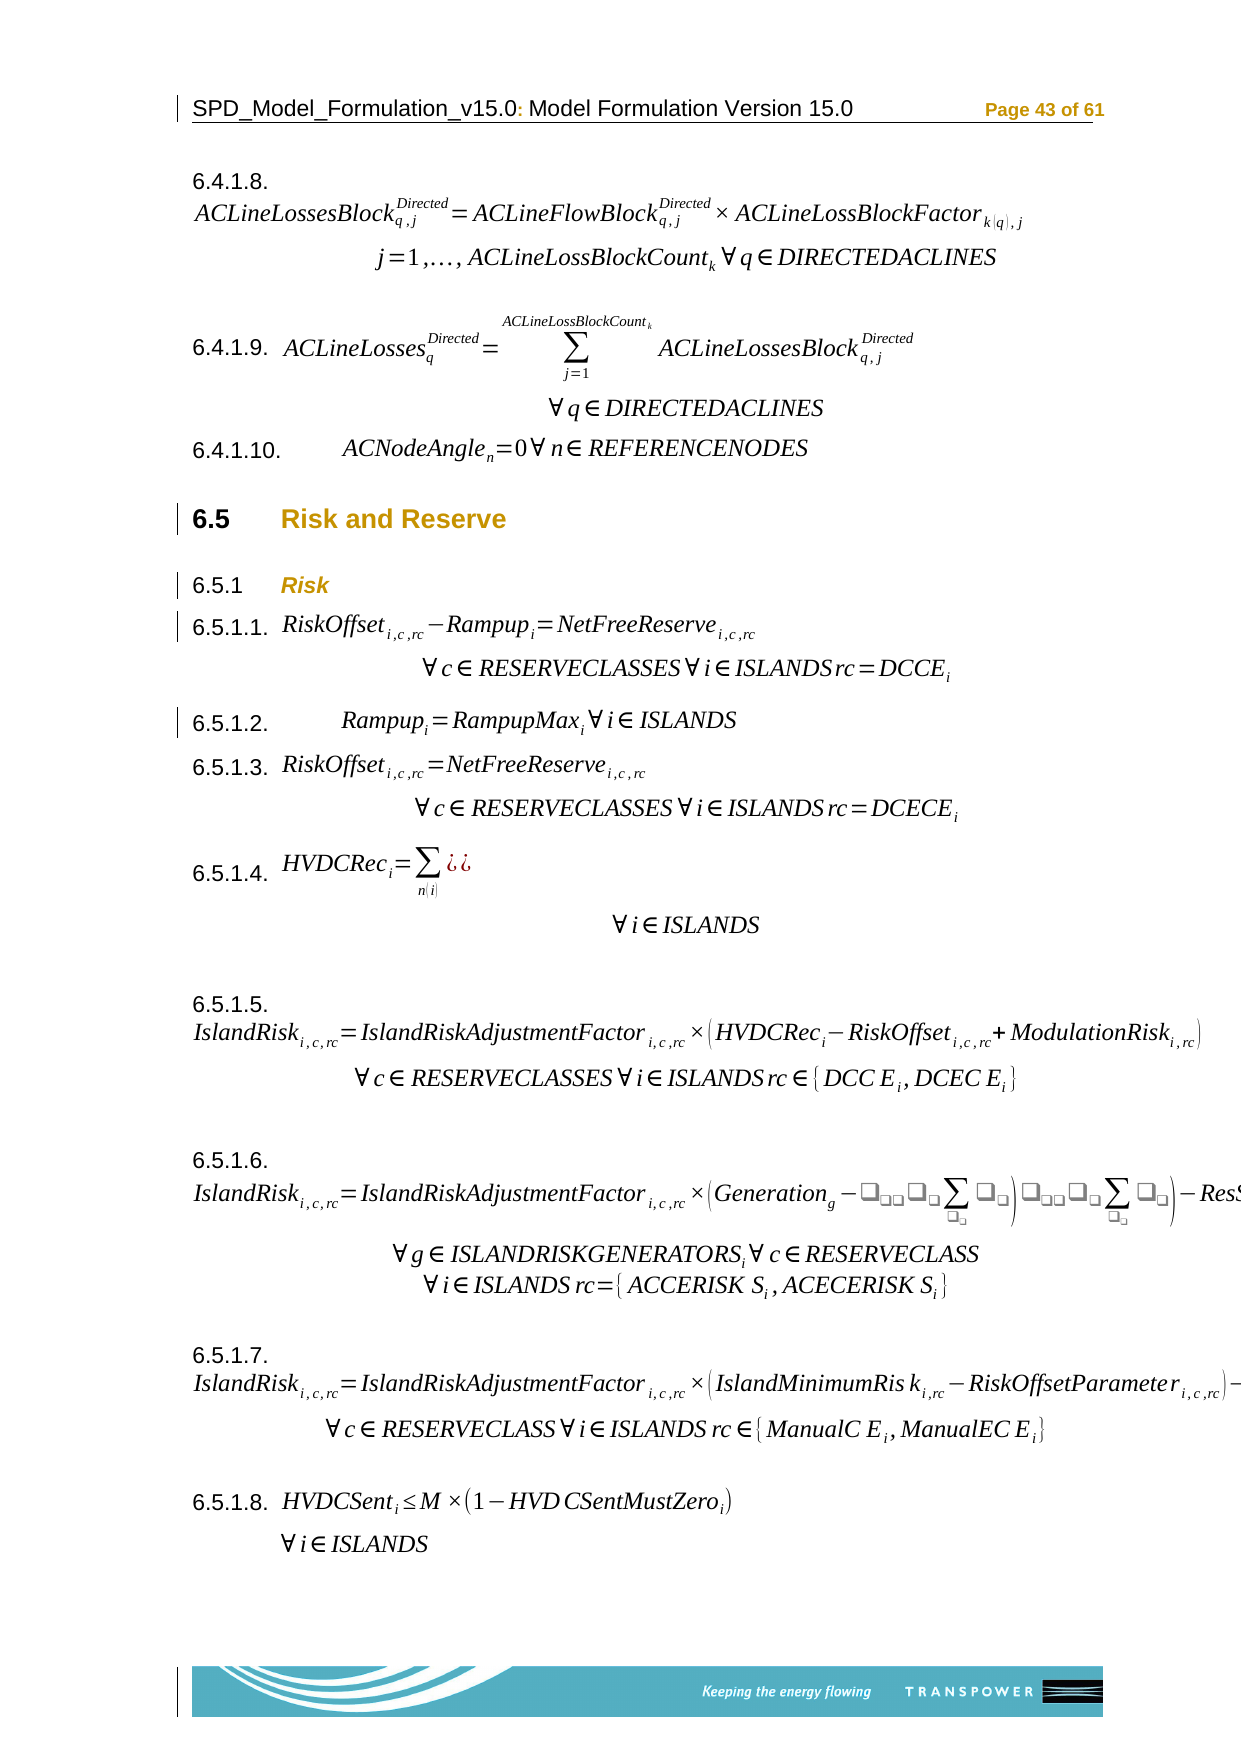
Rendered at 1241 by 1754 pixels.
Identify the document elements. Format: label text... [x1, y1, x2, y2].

subtitle Risk [192, 572, 1093, 598]
subtitle Risk and Reserve [192, 503, 1093, 535]
picture [192, 1666, 1103, 1717]
